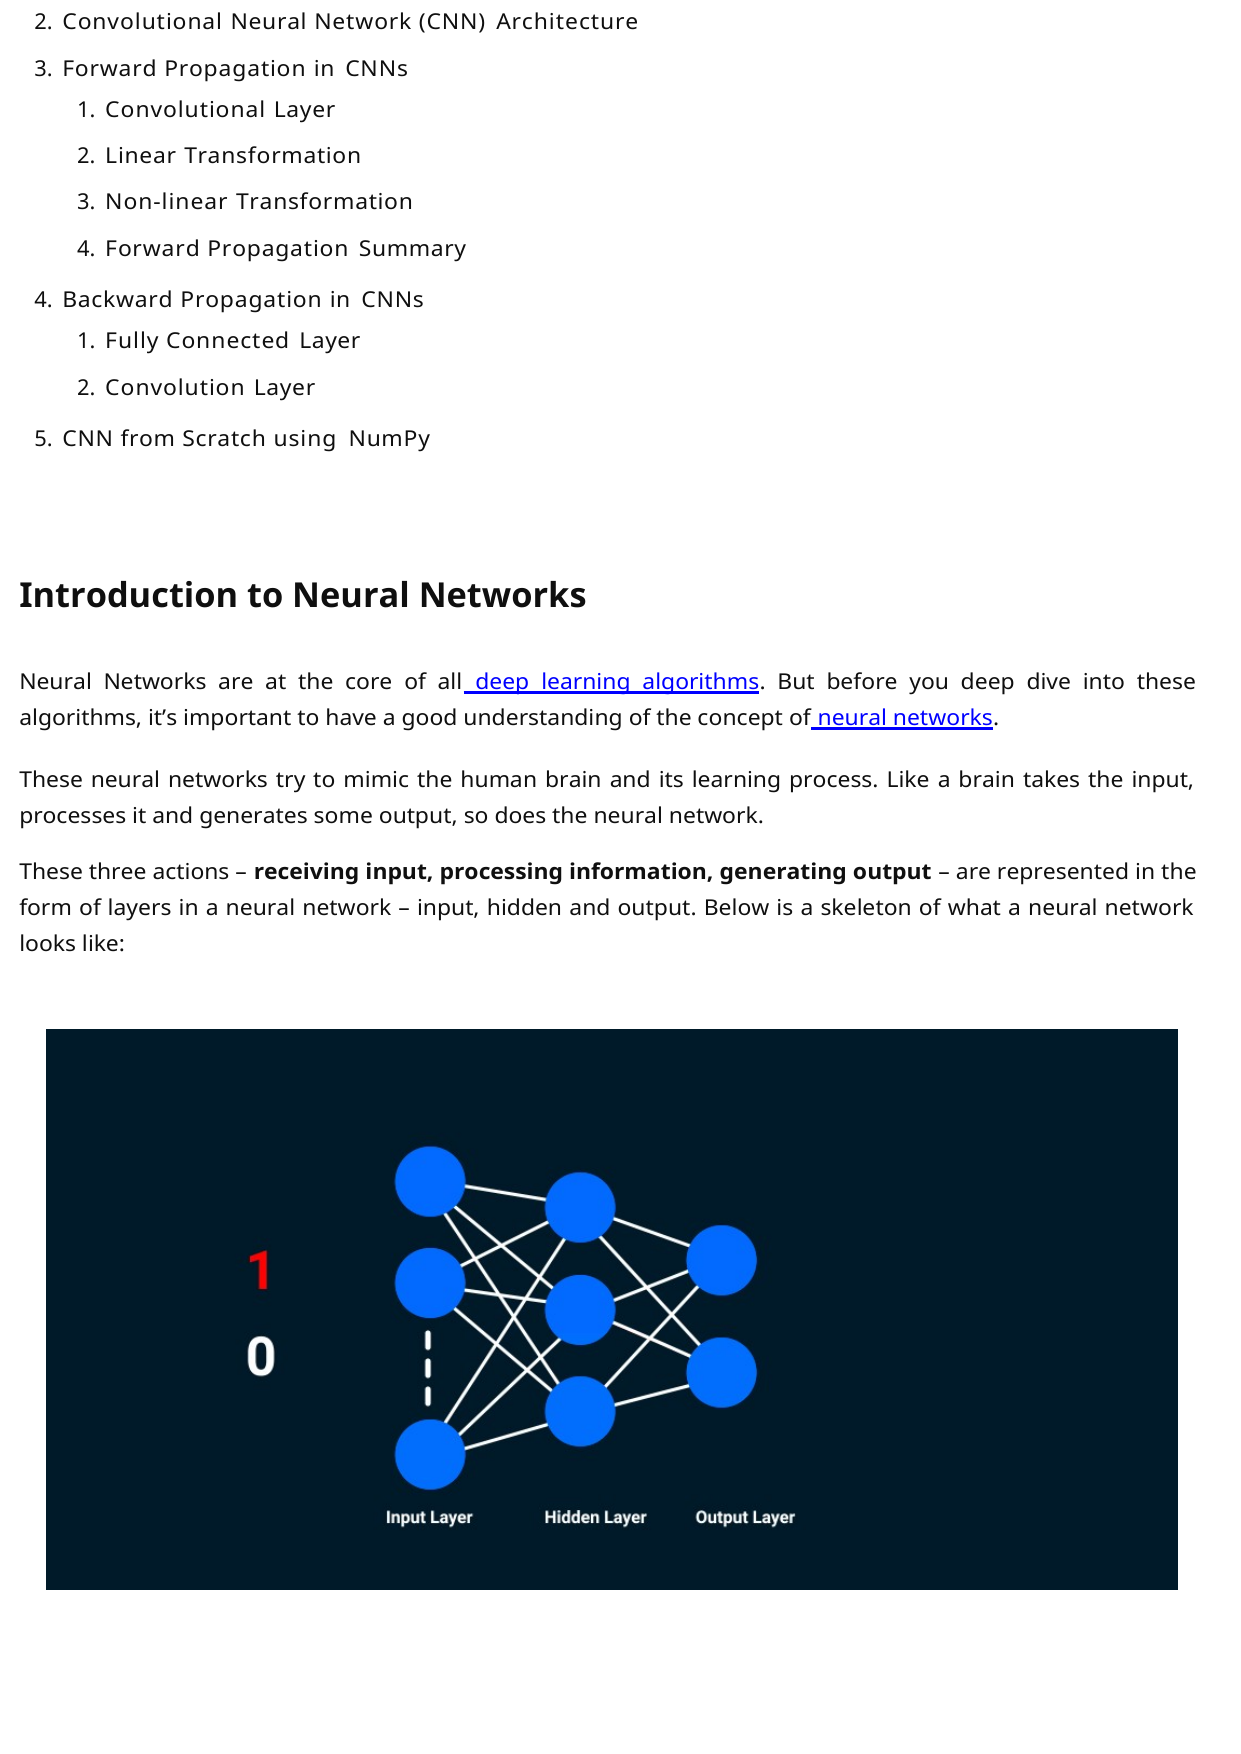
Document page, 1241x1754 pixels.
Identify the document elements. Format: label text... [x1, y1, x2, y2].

list Forward Propagation Summary [77, 233, 1215, 262]
list Convolutional Layer [77, 93, 1215, 123]
text These three actions – receiving input, processing information, generating output – are represented in the form of layers in a neural network – input, hidden and output. Below is a skeleton of what a neural network looks like: [19, 856, 1197, 958]
list Convolutional Neural Network (CNN) Architecture [34, 6, 1215, 36]
subtitle Introduction to Neural Networks [19, 571, 1215, 617]
list Fully Connected Layer [77, 325, 1215, 355]
picture [46, 1029, 1178, 1590]
list CNN from Scratch using NumPy [34, 423, 1215, 453]
text Neural Networks are at the core of all deep learning algorithms. But before you deep dive into these algorithms, it’s important to have a good understanding of the concept of neural networks. [19, 666, 1197, 732]
list Convolution Layer [77, 372, 1215, 401]
list Linear Transformation [77, 140, 1215, 170]
list Backward Propagation in CNNs [34, 284, 1215, 314]
text These neural networks try to mimic the human brain and its learning process. Like a brain takes the input, processes it and generates some output, so does the neural network. [19, 764, 1197, 829]
list Non-linear Transformation [77, 186, 1215, 216]
list Forward Propagation in CNNs [34, 52, 1215, 82]
